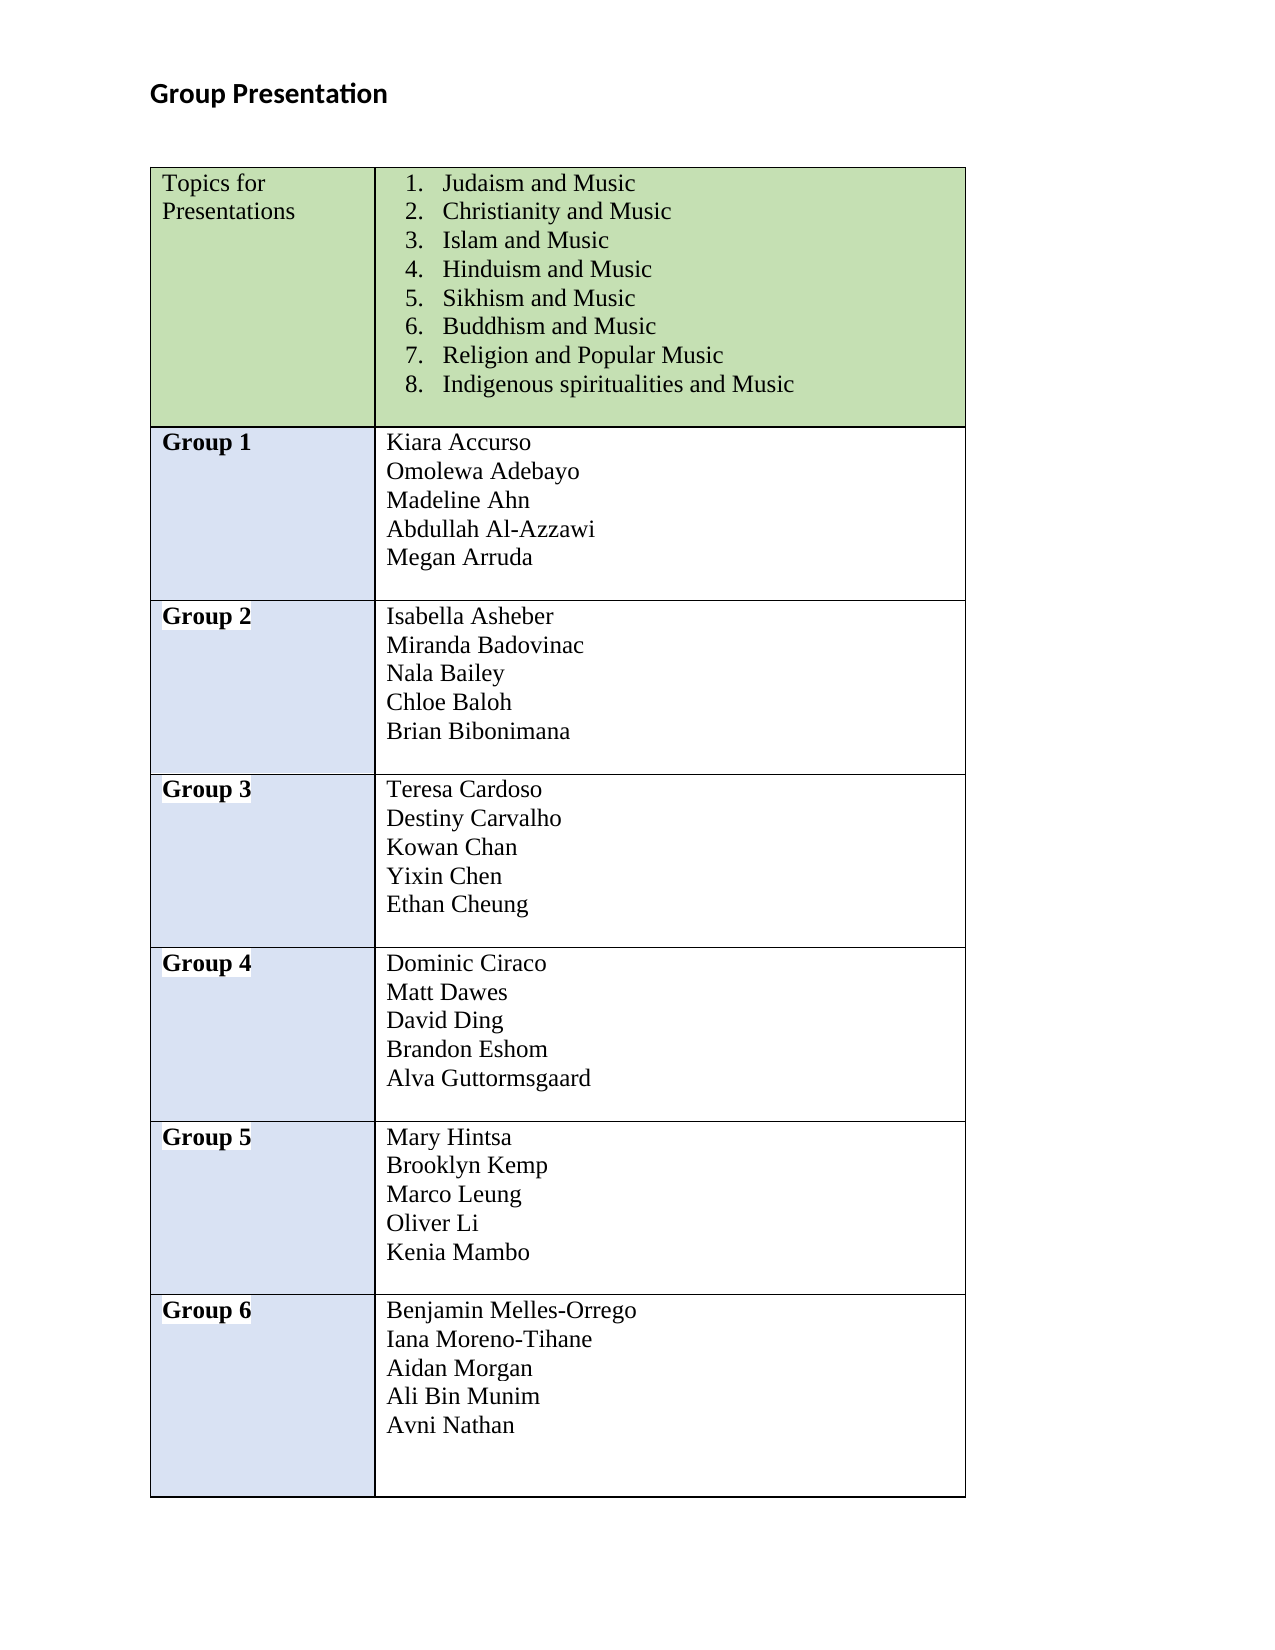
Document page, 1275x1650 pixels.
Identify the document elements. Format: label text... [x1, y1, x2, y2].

table_cell Mary Hintsa Brooklyn Kemp Marco Leung Oliver Li Kenia Mambo [376, 1122, 965, 1294]
table_header Judaism and Music Christianity and Music Islam and Music Hinduism and Music Sikhism and Music Buddhism and Music Religion and Popular Music Indigenous spiritualities and Music [376, 168, 965, 426]
table_cell Group 2 [151, 601, 374, 773]
table_cell Benjamin Melles-Orrego Iana Moreno-Tihane Aidan Morgan Ali Bin Munim Avni Nathan [376, 1295, 965, 1496]
table_cell Isabella Asheber Miranda Badovinac Nala Bailey Chloe Baloh Brian Bibonimana [376, 601, 965, 773]
table_cell Kiara Accurso Omolewa Adebayo Madeline Ahn Abdullah Al-Azzawi Megan Arruda [376, 428, 965, 600]
table_cell Group 4 [151, 948, 374, 1121]
table_cell Group 3 [151, 775, 374, 947]
table_header Topics for Presentations [151, 168, 374, 426]
table_cell Group 5 [151, 1122, 374, 1294]
table_cell Teresa Cardoso Destiny Carvalho Kowan Chan Yixin Chen Ethan Cheung [376, 775, 965, 947]
table_cell Group 1 [151, 428, 374, 600]
table_cell Dominic Ciraco Matt Dawes David Ding Brandon Eshom Alva Guttormsgaard [376, 948, 965, 1121]
table_cell Group 6 [151, 1295, 374, 1496]
